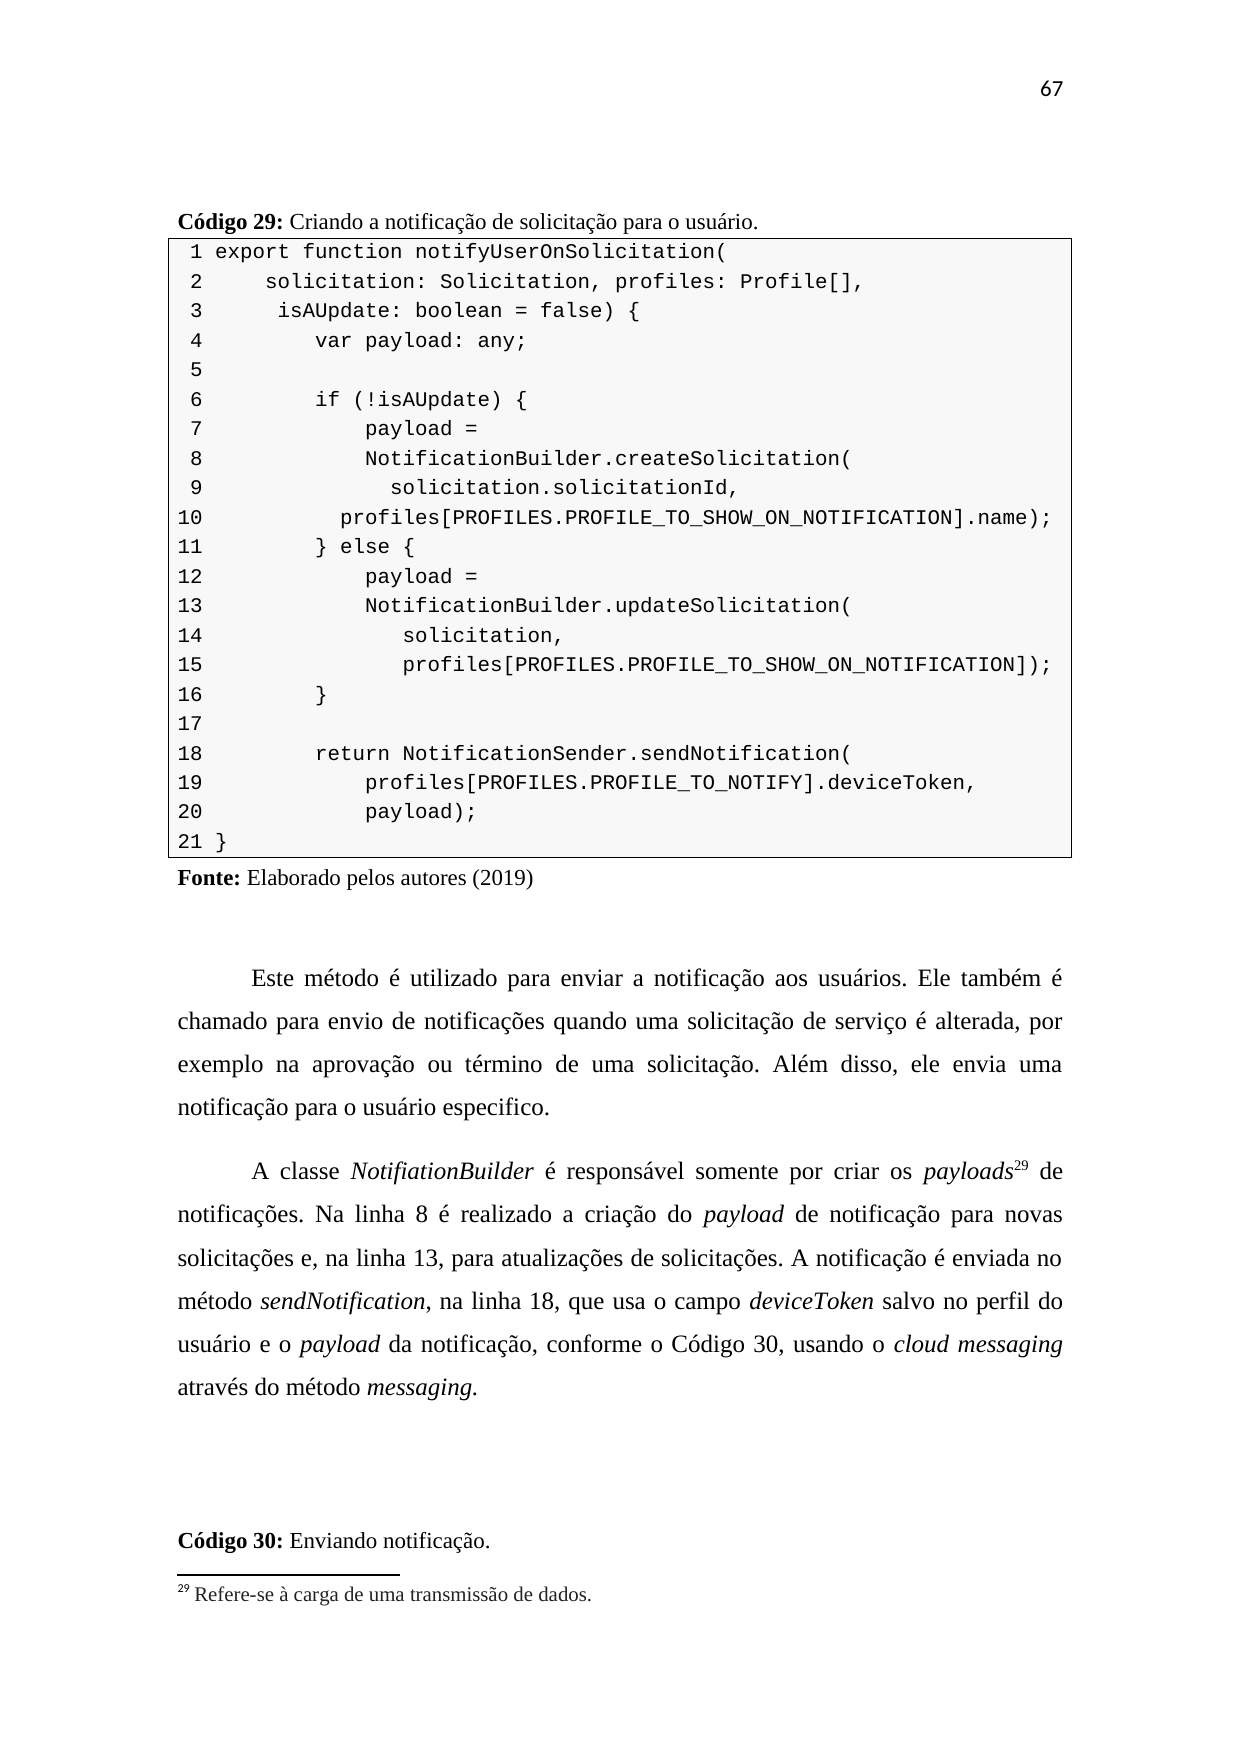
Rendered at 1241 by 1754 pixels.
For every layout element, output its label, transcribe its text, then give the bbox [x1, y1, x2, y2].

text 3 isAUpdate: boolean = false) { [169, 297, 1071, 324]
text 15 profiles[PROFILES.PROFILE_TO_SHOW_ON_NOTIFICATION]); [169, 651, 1071, 678]
text 9 solicitation.solicitationId, [169, 474, 1071, 501]
text Código 29: Criando a notificação de solicitação para o usuário. [177, 208, 1063, 234]
text 17 [169, 710, 1071, 737]
text 5 [169, 356, 1071, 383]
text 20 payload); [169, 798, 1071, 825]
text 19 profiles[PROFILES.PROFILE_TO_NOTIFY].deviceToken, [169, 769, 1071, 796]
text 6 if (!isAUpdate) { [169, 386, 1071, 412]
text 13 NotificationBuilder.updateSolicitation( [169, 592, 1071, 619]
text 11 } else { [169, 533, 1071, 560]
text 18 return NotificationSender.sendNotification( [169, 739, 1071, 766]
text Código 30: Enviando notificação. [177, 1527, 1063, 1554]
text Este método é utilizado para enviar a notificação aos usuários. Ele também é chamado para envio de notificações quando uma solicitação de serviço é alterada, por exemplo na aprovação ou término de uma solicitação. Além disso, ele envia uma notificação para o usuário especifico. [177, 963, 1063, 1121]
text 7 payload = [169, 415, 1071, 442]
text A classe NotifiationBuilder é responsável somente por criar os payloads de notificações. Na linha 8 é realizado a criação do payload de notificação para novas solicitações e, na linha 13, para atualizações de solicitações. A notificação é enviada no método sendNotification, na linha 18, que usa o campo deviceToken salvo no perfil do usuário e o payload da notificação, conforme o Código 30, usando o cloud messaging através do método messaging. [177, 1156, 1063, 1401]
text 21 } [169, 828, 1071, 857]
text 12 payload = [169, 562, 1071, 589]
text 10 profiles[PROFILES.PROFILE_TO_SHOW_ON_NOTIFICATION].name); [169, 503, 1071, 530]
text 8 NotificationBuilder.createSolicitation( [169, 444, 1071, 471]
text 1 export function notifyUserOnSolicitation( [169, 239, 1071, 265]
text Fonte: Elaborado pelos autores (2019) [177, 863, 1063, 890]
text 16 } [169, 680, 1071, 707]
text 2 solicitation: Solicitation, profiles: Profile[], [169, 268, 1071, 294]
text 4 var payload: any; [169, 327, 1071, 353]
text 14 solicitation, [169, 621, 1071, 648]
